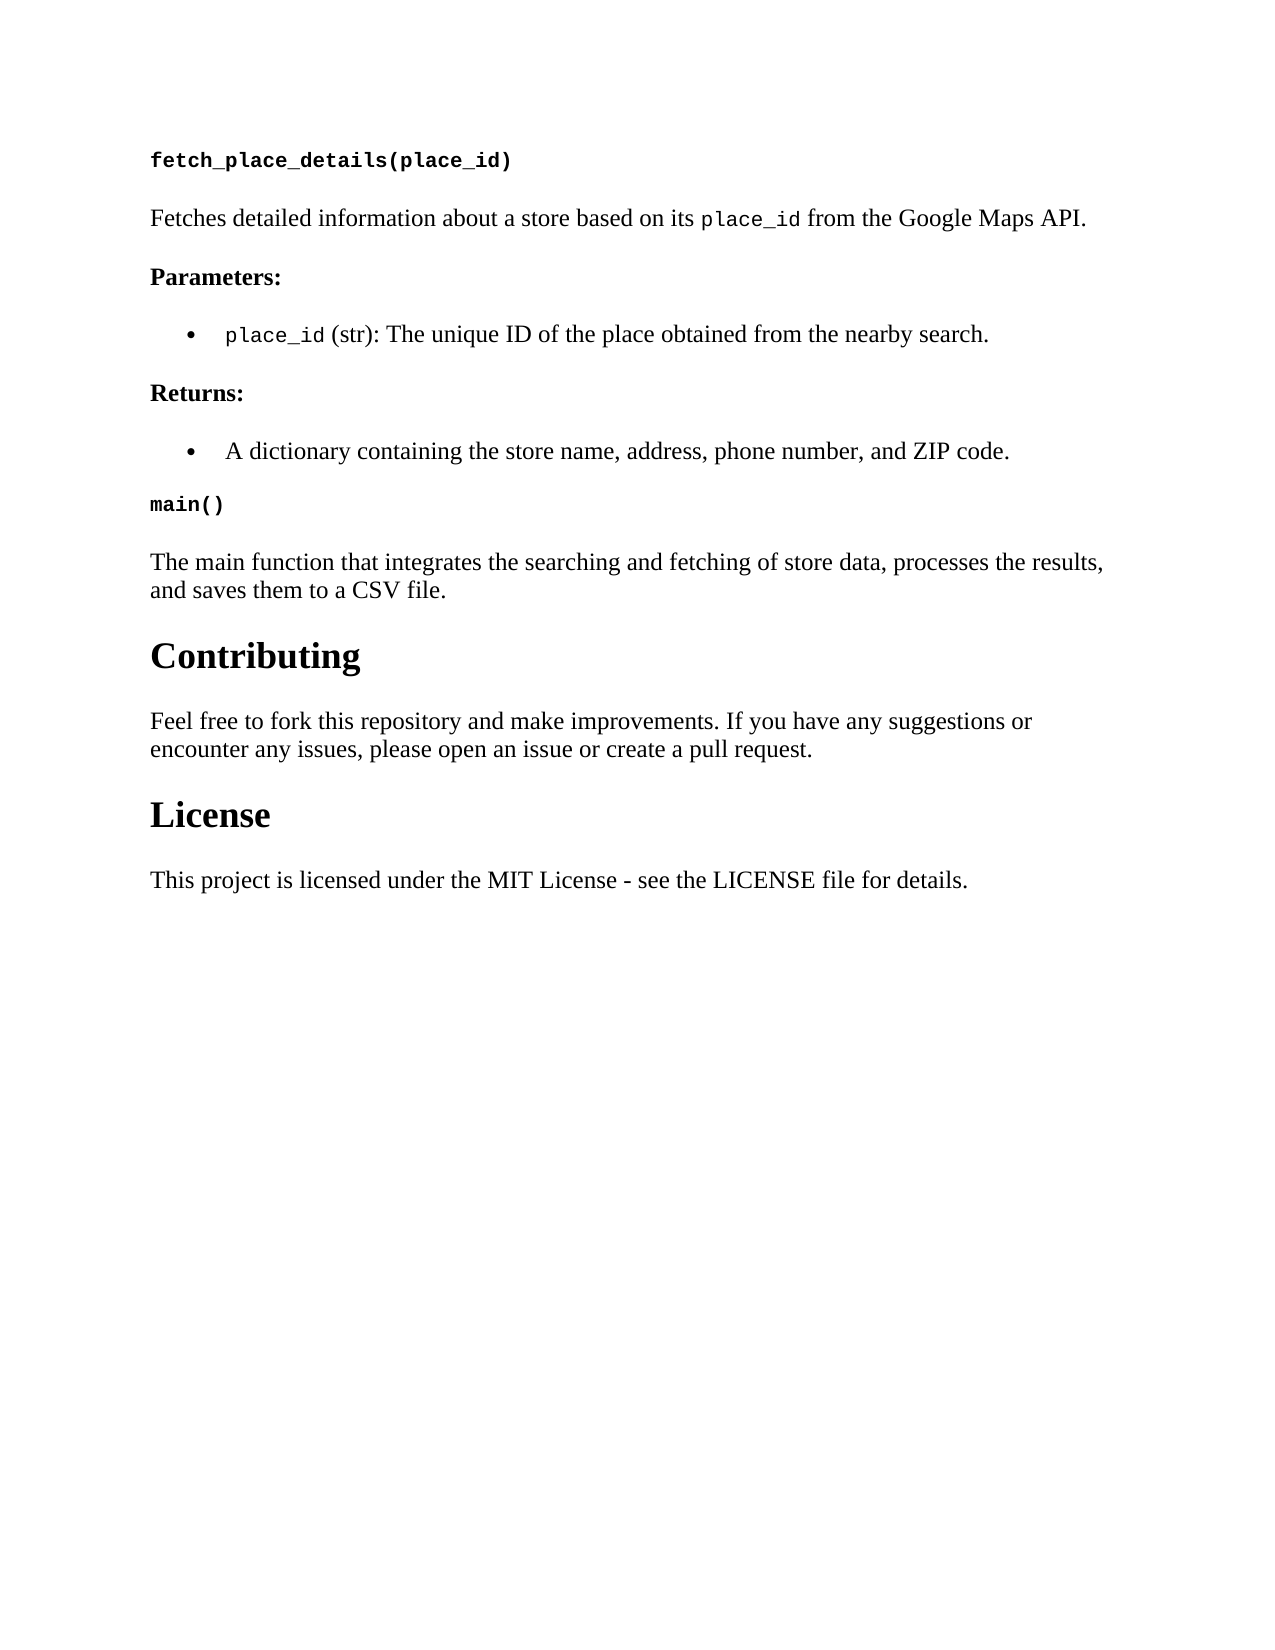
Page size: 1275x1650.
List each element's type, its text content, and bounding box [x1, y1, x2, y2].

text The main function that integrates the searching and fetching of store data, processes the results, and saves them to a CSV file. [150, 547, 1125, 604]
text Contributing [150, 633, 1125, 677]
text Returns: [150, 378, 1125, 407]
list place_id (str): The unique ID of the place obtained from the nearby search. [187, 319, 1125, 349]
text This project is licensed under the MIT License - see the LICENSE file for details. [150, 865, 1125, 893]
text Feel free to fork this repository and make improvements. If you have any suggestions or encounter any issues, please open an issue or create a pull request. [150, 706, 1125, 763]
text Fetches detailed information about a store based on its place_id from the Google Maps API. [150, 203, 1125, 232]
text Parameters: [150, 262, 1125, 290]
list A dictionary containing the store name, address, phone number, and ZIP code. [187, 436, 1125, 465]
text License [150, 792, 1125, 836]
text main() [150, 494, 1125, 518]
text fetch_place_details(place_id) [150, 150, 1125, 174]
